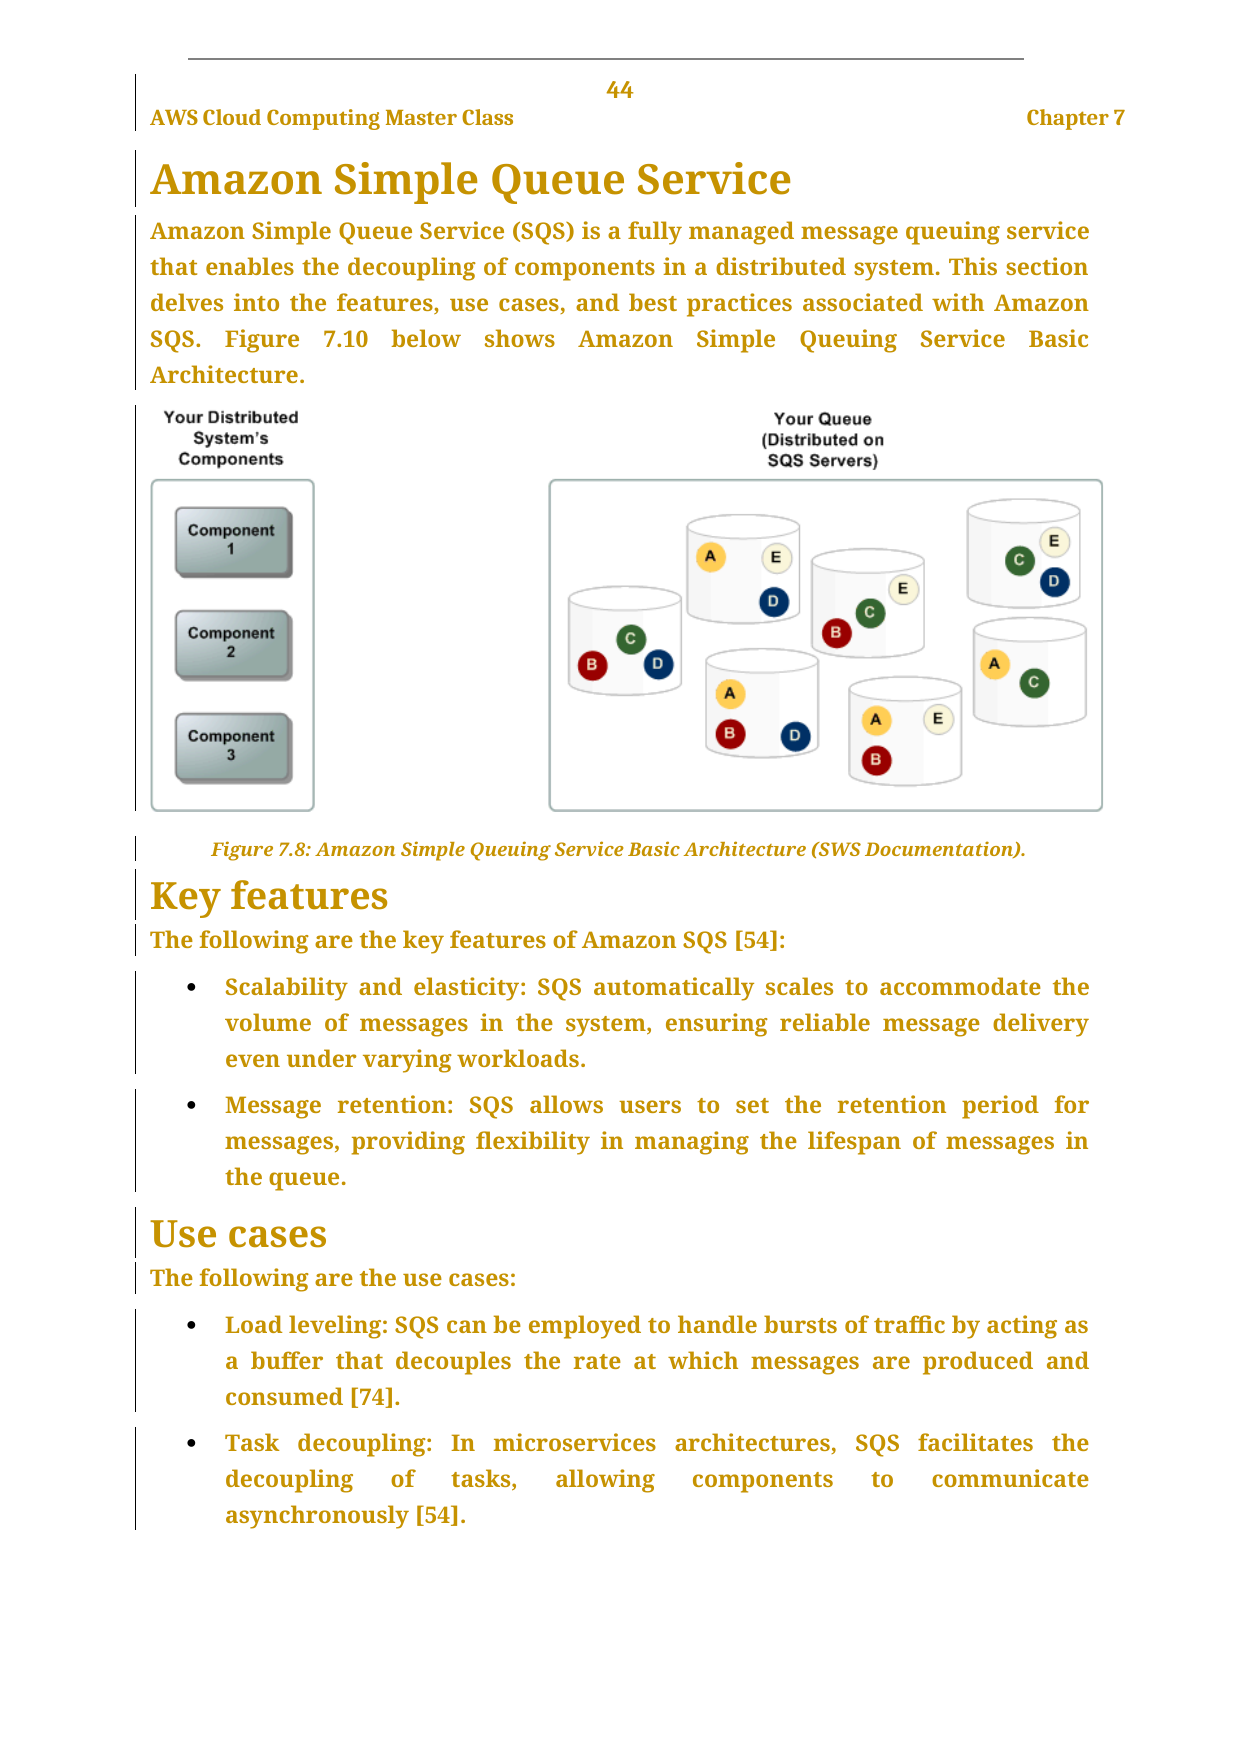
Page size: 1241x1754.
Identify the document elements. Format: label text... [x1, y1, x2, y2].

list Task decoupling: In microservices architectures, SQS facilitates the decoupling of tasks, allowing components to communicate asynchronously. [187, 1427, 1090, 1530]
list Scalability and elasticity: SQS automatically scales to accommodate the volume of messages in the system, ensuring reliable message delivery even under varying workloads. [187, 971, 1090, 1074]
subtitle Amazon Simple Queue Service [150, 150, 1090, 207]
list Load leveling: SQS can be employed to handle bursts of traffic by acting as a buffer that decouples the rate at which messages are produced and consumed. [187, 1309, 1090, 1412]
text Amazon Simple Queue Service (SQS) is a fully managed message queuing service that enables the decoupling of components in a distributed system. This section delves into the features, use cases, and best practices associated with Amazon SQS. Figure 7.10 below shows Amazon Simple Queuing Service Basic Architecture. [150, 215, 1090, 390]
text The following are the use cases: [150, 1262, 1090, 1294]
picture [150, 405, 1104, 812]
text The following are the key features of Amazon SQS: [150, 924, 1090, 956]
text Key features [150, 869, 1090, 920]
text Use cases [150, 1207, 1090, 1258]
list Message retention: SQS allows users to set the retention period for messages, providing flexibility in managing the lifespan of messages in the queue. [187, 1089, 1090, 1192]
